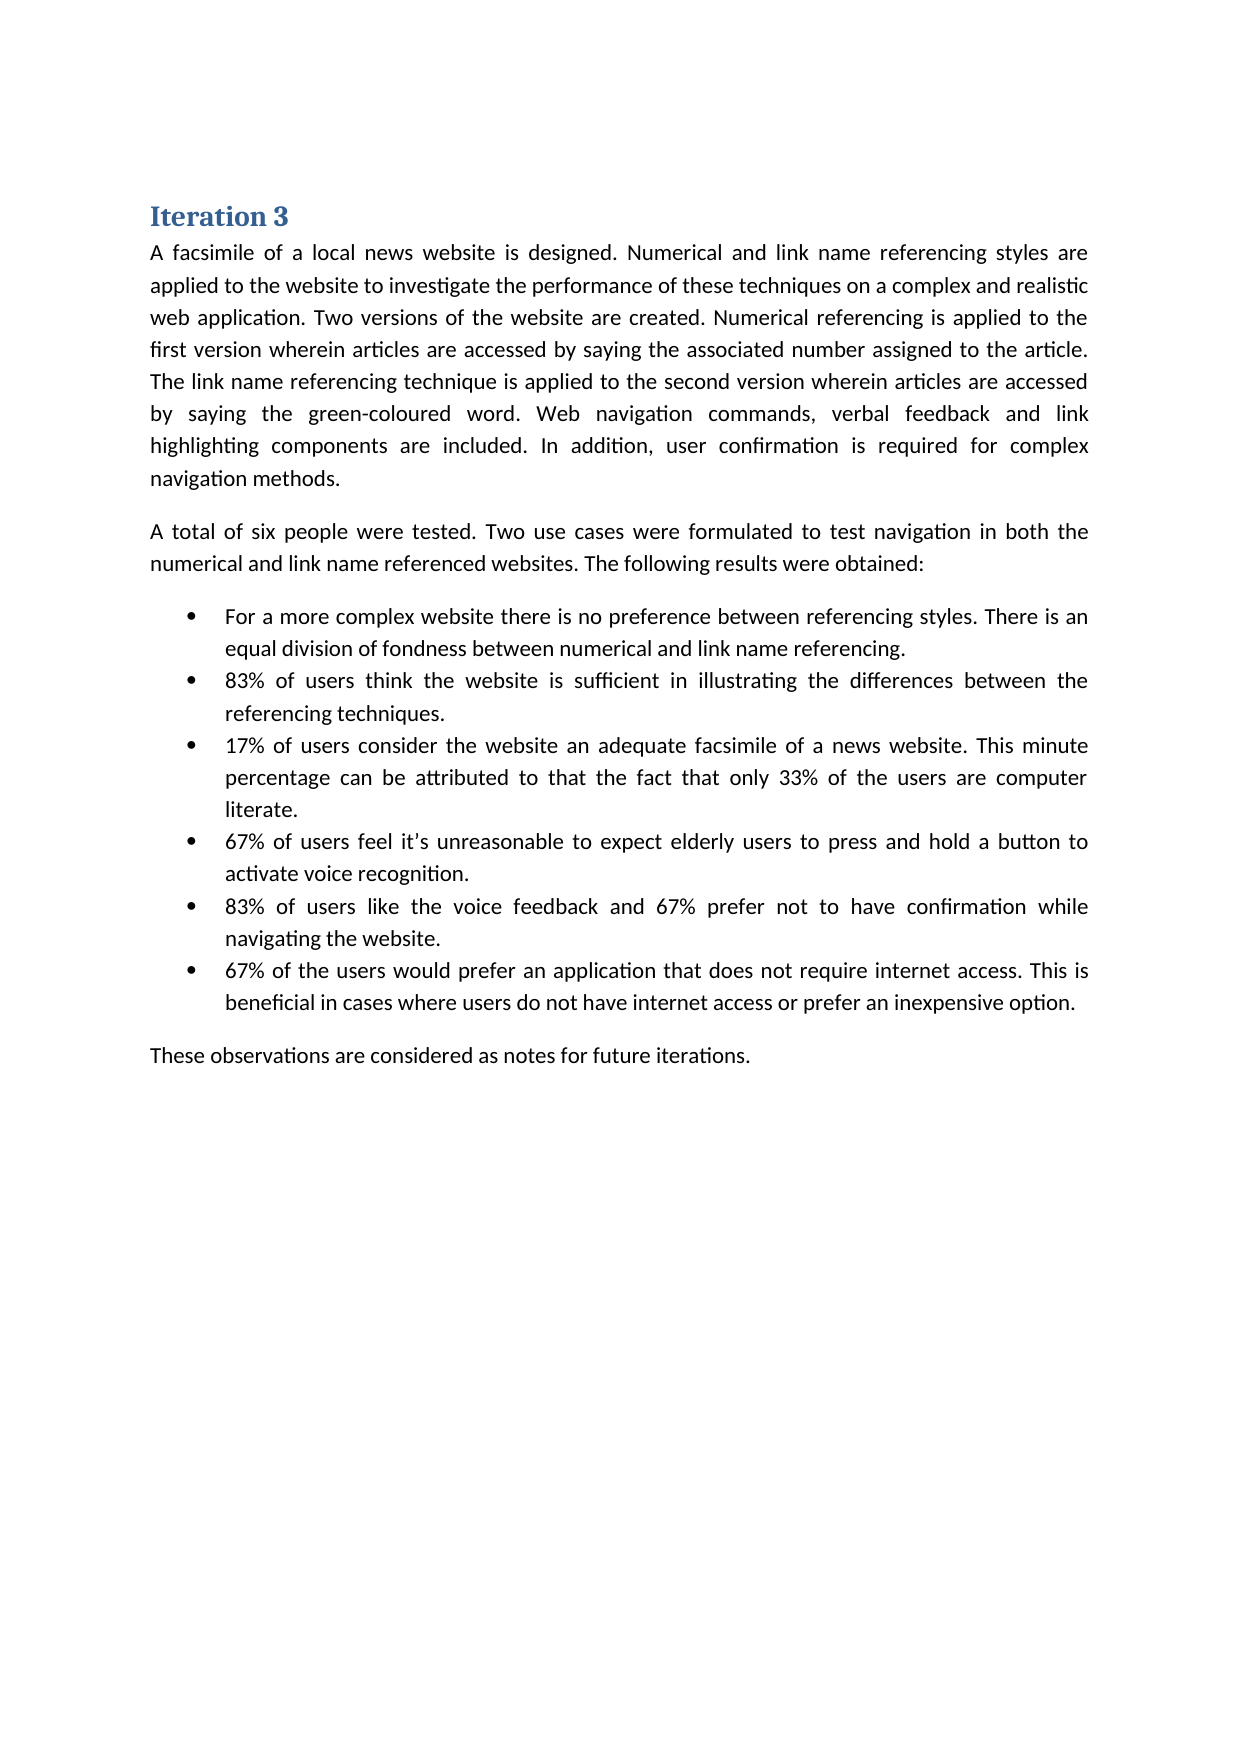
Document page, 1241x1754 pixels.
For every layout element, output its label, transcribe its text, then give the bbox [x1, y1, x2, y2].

text A facsimile of a local news website is designed. Numerical and link name referencing styles are applied to the website to investigate the performance of these techniques on a complex and realistic web application. Two versions of the website are created. Numerical referencing is applied to the first version wherein articles are accessed by saying the associated number assigned to the article. The link name referencing technique is applied to the second version wherein articles are accessed by saying the green-coloured word. Web navigation commands, verbal feedback and link highlighting components are included. In addition, user confirmation is required for complex navigation methods. [150, 238, 1090, 492]
list For a more complex website there is no preference between referencing styles. There is an equal division of fondness between numerical and link name referencing. [187, 602, 1090, 662]
list 67% of users feel it’s unreasonable to expect elderly users to press and hold a button to activate voice recognition. [187, 827, 1090, 888]
list 17% of users consider the website an adequate facsimile of a news website. This minute percentage can be attributed to that the fact that only 33% of the users are computer literate. [187, 731, 1090, 823]
list 83% of users think the website is sufficient in illustrating the differences between the referencing techniques. [187, 666, 1090, 727]
text A total of six people were tested. Two use cases were formulated to test navigation in both the numerical and link name referenced websites. The following results were obtained: [150, 517, 1090, 577]
subtitle Iteration 3 [150, 200, 1090, 233]
list 67% of the users would prefer an application that does not require internet access. This is beneficial in cases where users do not have internet access or prefer an inexpensive option. [187, 956, 1090, 1016]
text These observations are considered as notes for future iterations. [150, 1041, 1090, 1069]
list 83% of users like the voice feedback and 67% prefer not to have confirmation while navigating the website. [187, 892, 1090, 952]
